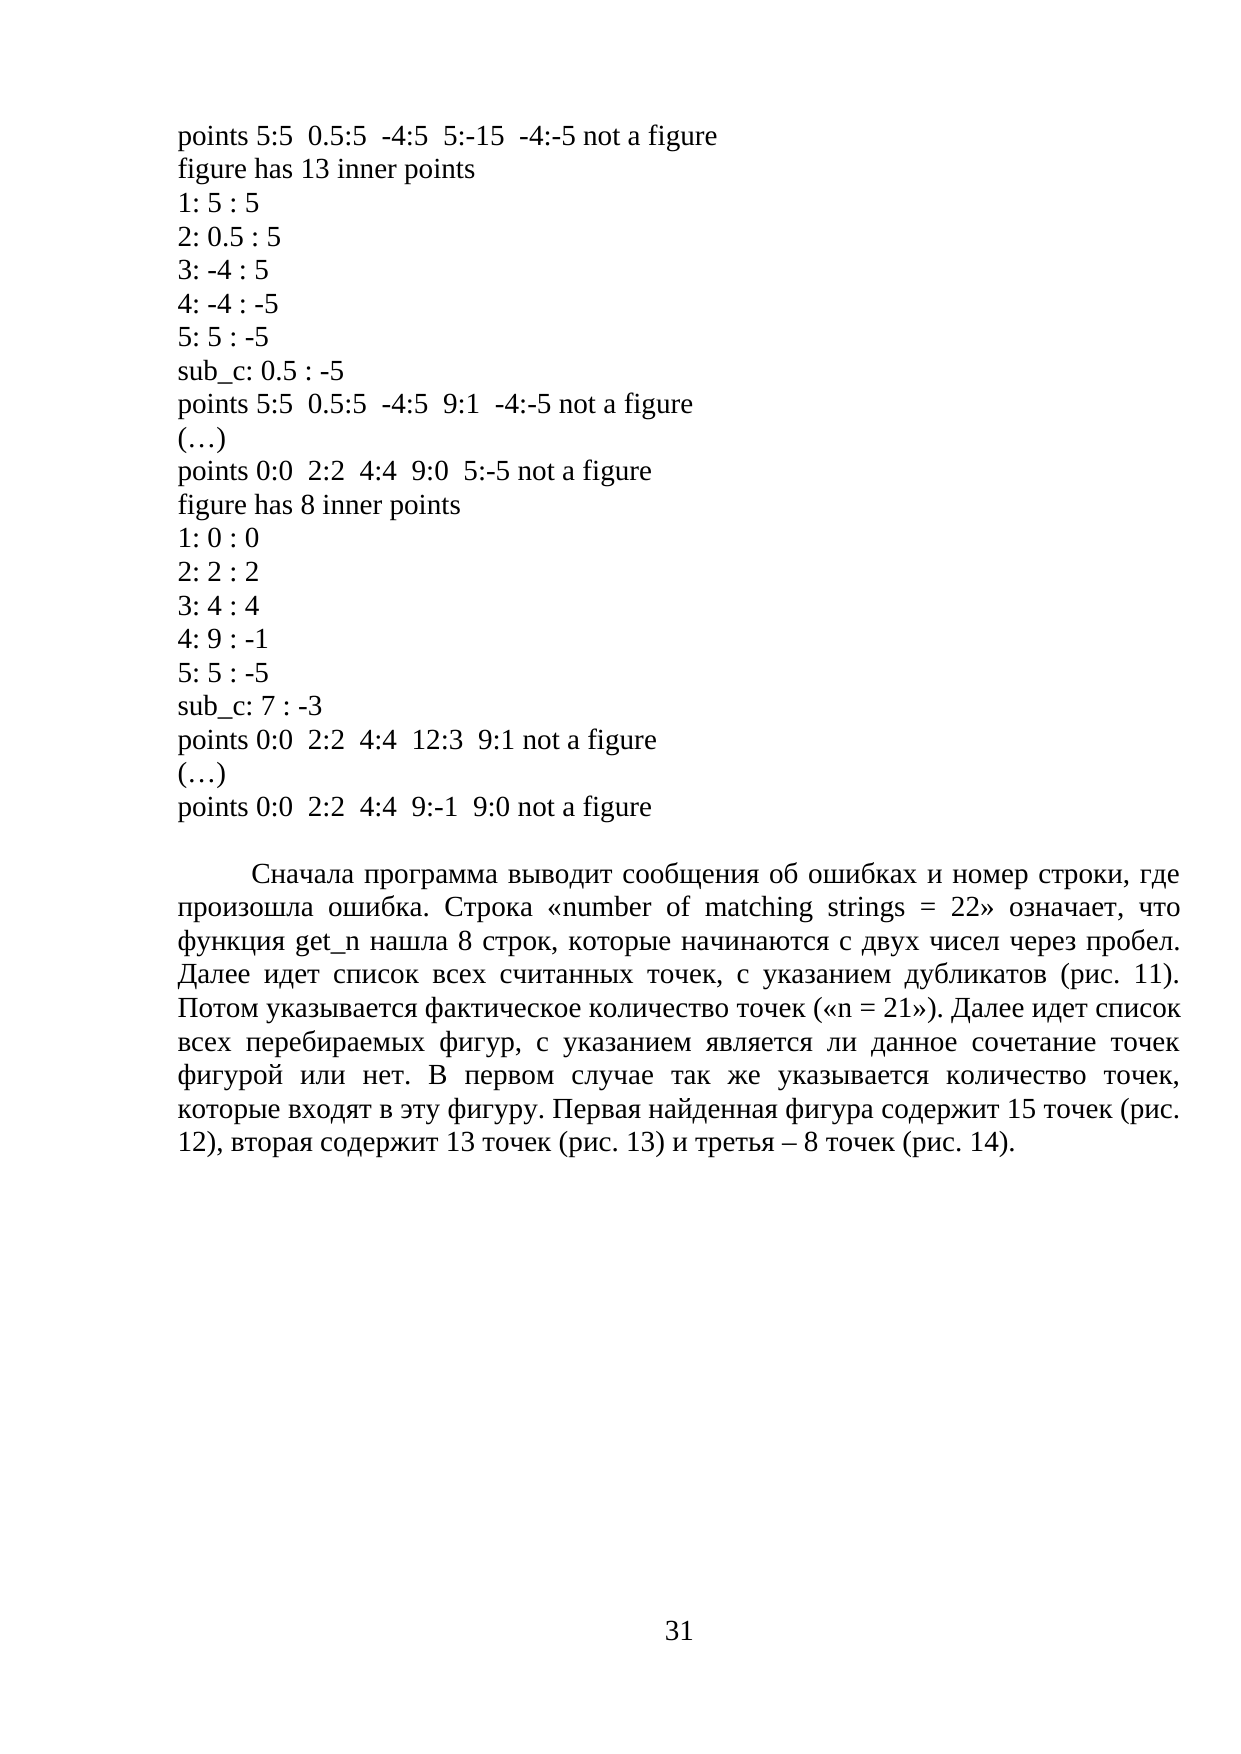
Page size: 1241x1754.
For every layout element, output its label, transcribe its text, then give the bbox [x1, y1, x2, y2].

text 4: 9 : -1 [177, 621, 1181, 655]
text 4: -4 : -5 [177, 286, 1181, 319]
text Сначала программа выводит сообщения об ошибках и номер строки, где произошла ошибка. Строка «number of matching strings = 22» означает, что функция get_n нашла 8 строк, которые начинаются с двух чисел через пробел. Далее идет список всех считанных точек, с указанием дубликатов (рис. 11). Потом указывается фактическое количество точек («n = 21»). Далее идет список всех перебираемых фигур, с указанием является ли данное сочетание точек фигурой или нет. В первом случае так же указывается количество точек, которые входят в эту фигуру. Первая найденная фигура содержит 15 точек (рис. 12), вторая содержит 13 точек (рис. 13) и третья – 8 точек (рис. 14). [177, 856, 1181, 1158]
text 2: 2 : 2 [177, 554, 1181, 588]
text (…) [177, 420, 1181, 453]
text (…) [177, 755, 1181, 789]
text figure has 13 inner points [177, 152, 1181, 185]
text points 5:5 0.5:5 -4:5 9:1 -4:-5 not a figure [177, 386, 1181, 420]
text 1: 5 : 5 [177, 185, 1181, 219]
text 1: 0 : 0 [177, 521, 1181, 554]
text 3: 4 : 4 [177, 588, 1181, 621]
text points 5:5 0.5:5 -4:5 5:-15 -4:-5 not a figure [177, 118, 1181, 152]
text points 0:0 2:2 4:4 12:3 9:1 not a figure [177, 722, 1181, 755]
text sub_c: 0.5 : -5 [177, 353, 1181, 386]
text figure has 8 inner points [177, 487, 1181, 521]
text points 0:0 2:2 4:4 9:0 5:-5 not a figure [177, 453, 1181, 487]
text 3: -4 : 5 [177, 252, 1181, 286]
text 2: 0.5 : 5 [177, 219, 1181, 252]
text 5: 5 : -5 [177, 319, 1181, 353]
text points 0:0 2:2 4:4 9:-1 9:0 not a figure [177, 789, 1181, 822]
text 5: 5 : -5 [177, 655, 1181, 688]
text sub_c: 7 : -3 [177, 688, 1181, 722]
